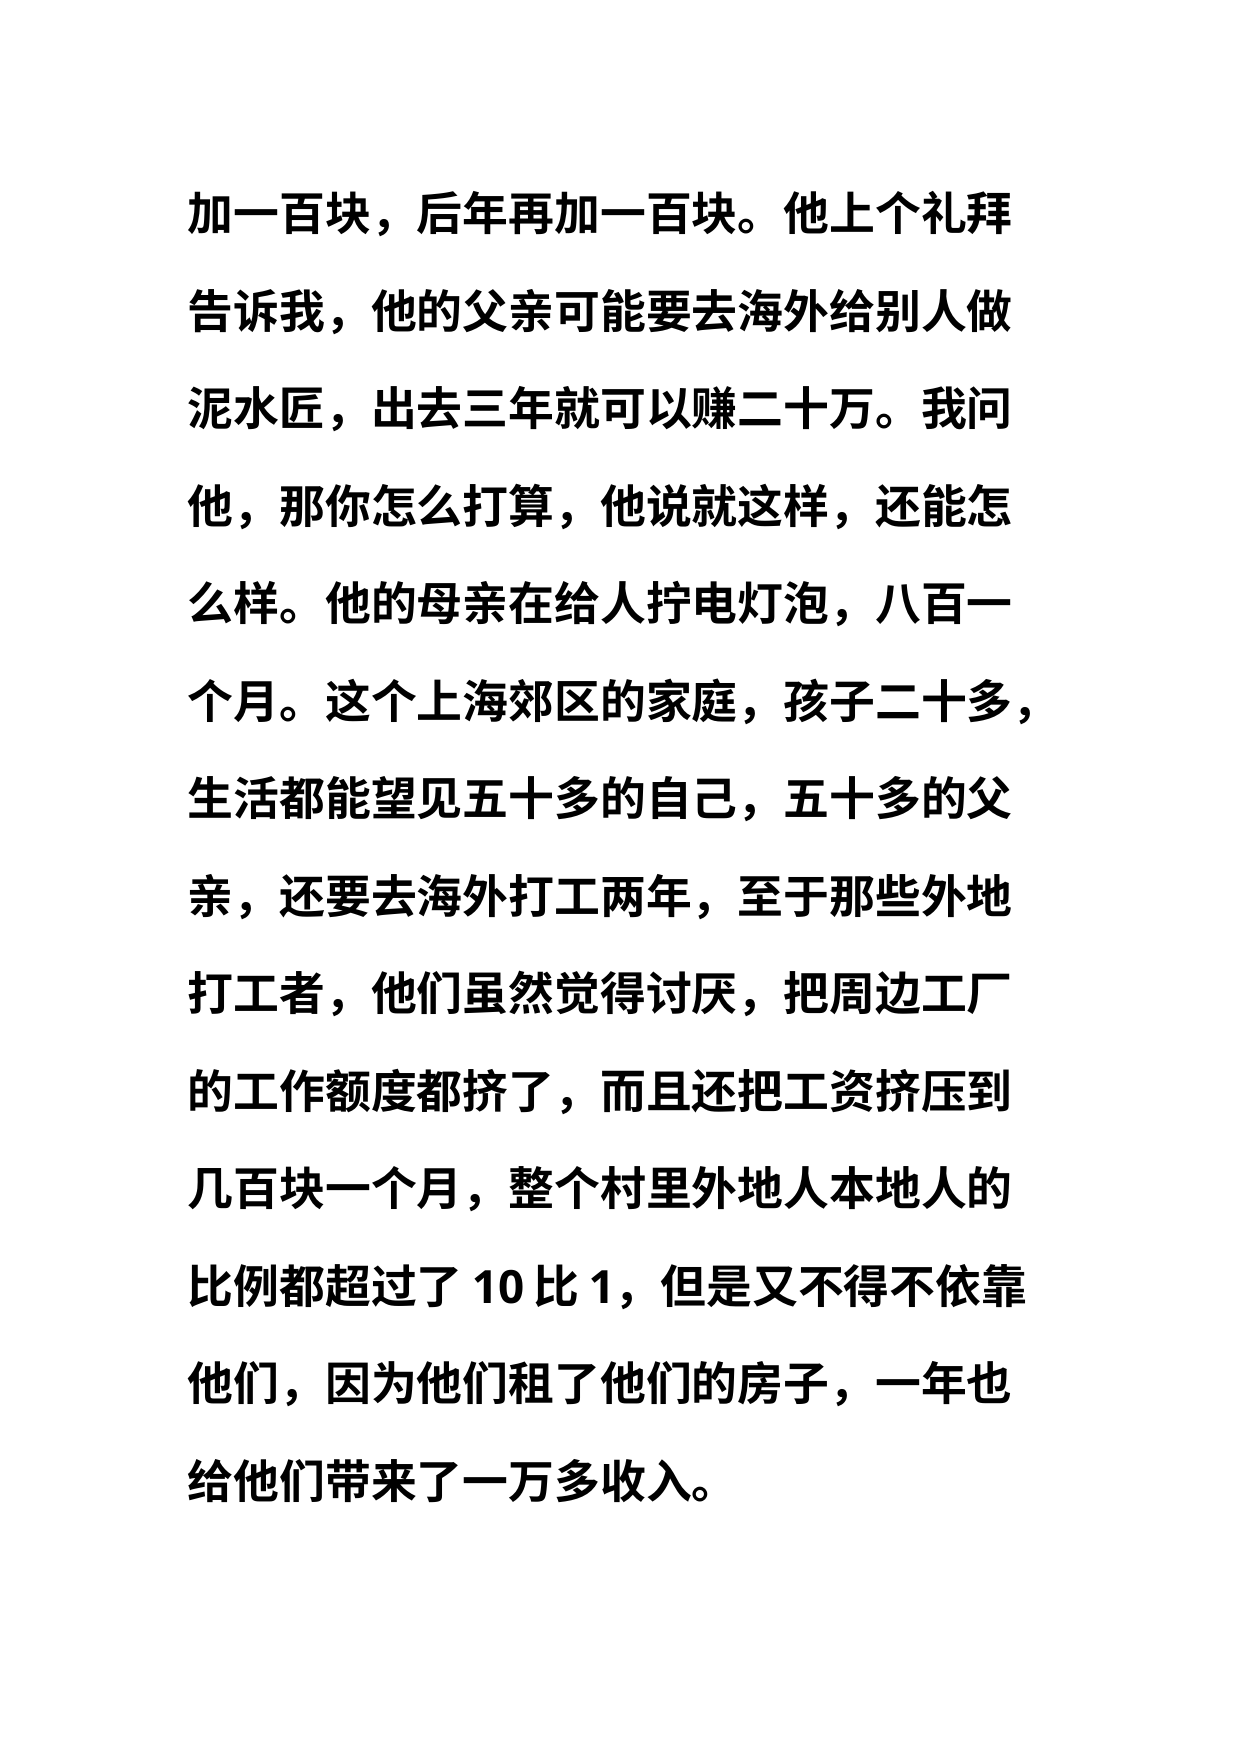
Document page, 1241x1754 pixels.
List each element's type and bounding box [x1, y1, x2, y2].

text [187, 162, 1053, 1527]
